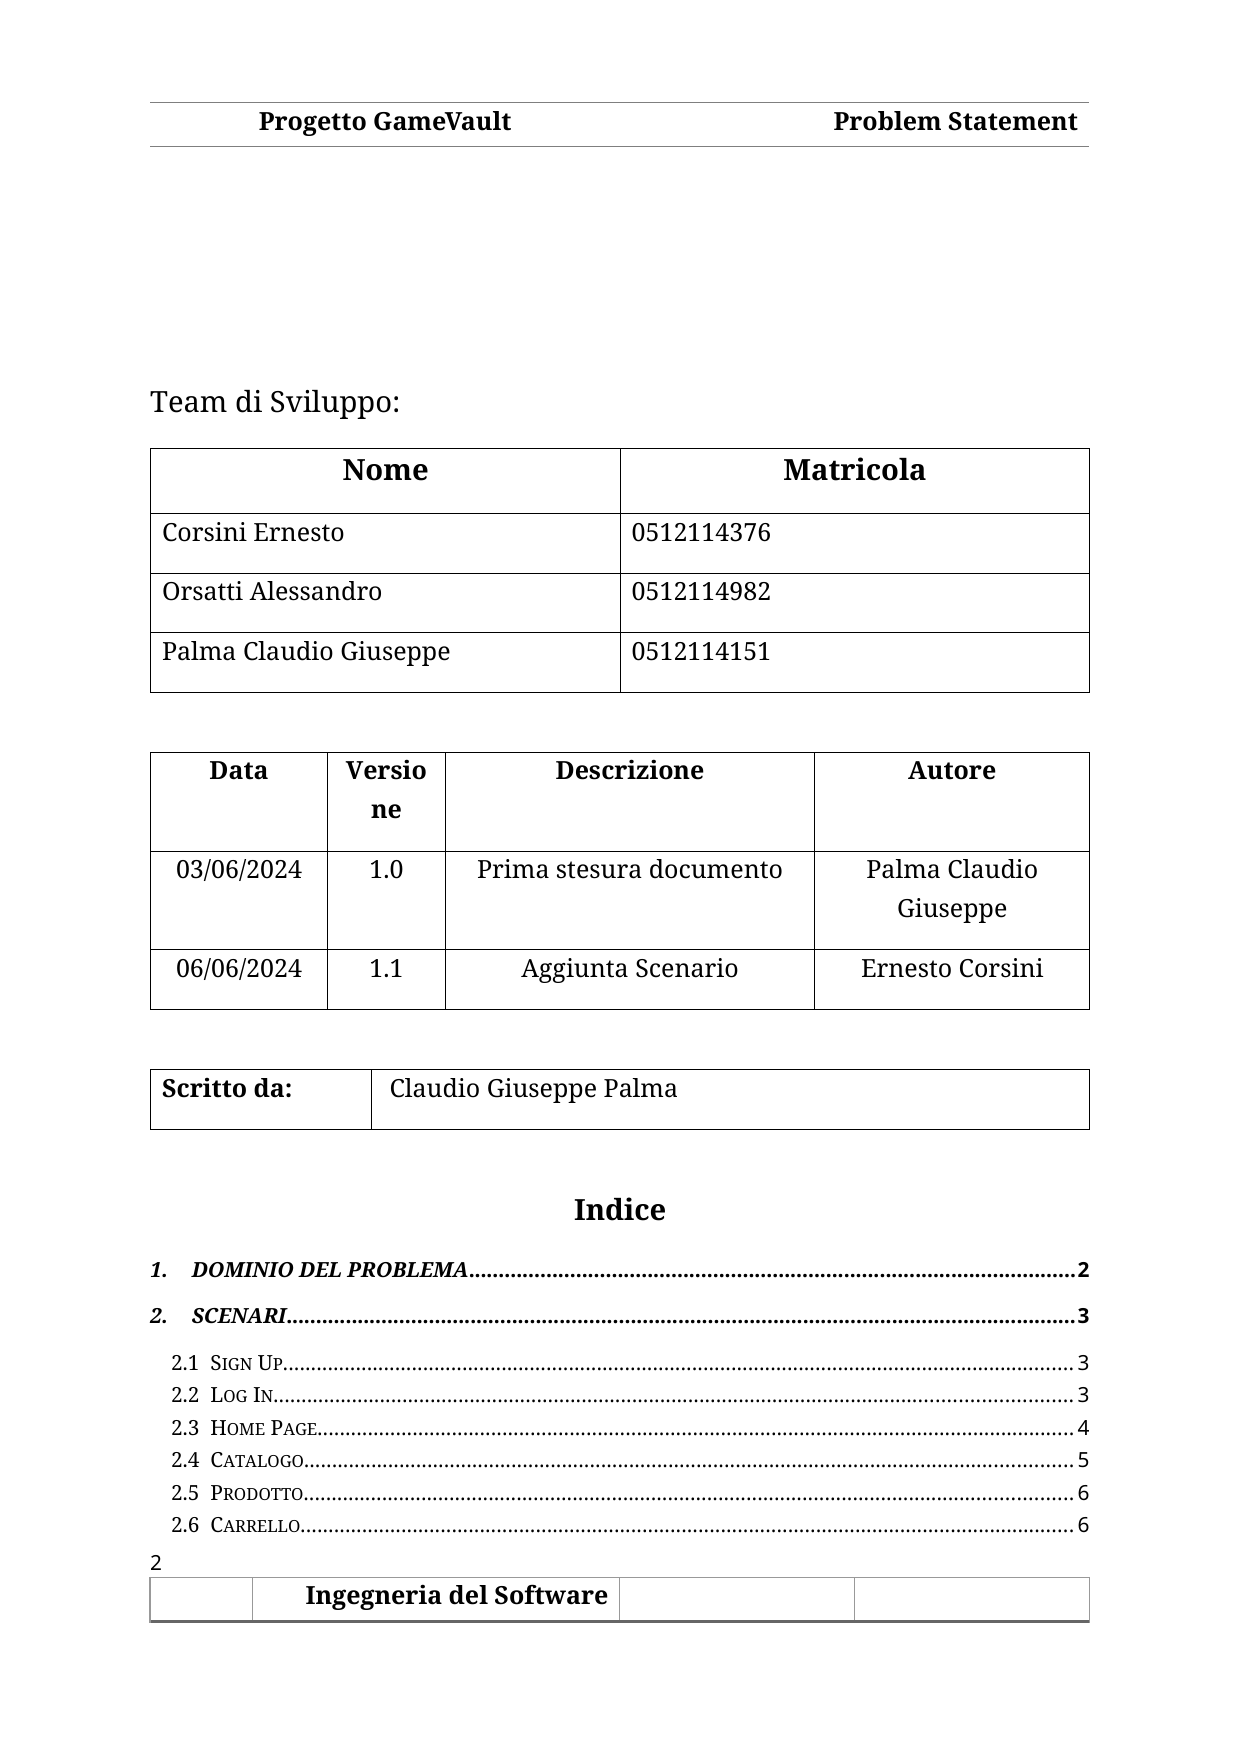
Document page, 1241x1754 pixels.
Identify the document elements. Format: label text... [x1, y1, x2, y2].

table_header Claudio Giuseppe Palma [372, 1070, 1089, 1129]
table_cell Corsini Ernesto [151, 514, 620, 573]
table_cell 0512114982 [621, 574, 1089, 632]
table_header Versione [328, 753, 445, 851]
table_cell Orsatti Alessandro [151, 574, 620, 632]
table_cell 1.1 [328, 950, 445, 1009]
table_header Scritto da: [151, 1070, 371, 1129]
table_cell Prima stesura documento [446, 852, 814, 949]
table_cell Palma Claudio Giuseppe [151, 633, 620, 692]
table_cell 1.0 [328, 852, 445, 949]
table_header Nome [151, 449, 620, 513]
text Team di Sviluppo: [150, 382, 1090, 421]
table_cell 0512114376 [621, 514, 1089, 573]
table_cell 0512114151 [621, 633, 1089, 692]
table_cell 06/06/2024 [151, 950, 327, 1009]
table_cell 03/06/2024 [151, 852, 327, 949]
table_cell Aggiunta Scenario [446, 950, 814, 1009]
table_cell Palma Claudio Giuseppe [815, 852, 1089, 949]
table_header Data [151, 753, 327, 851]
table_header Descrizione [446, 753, 814, 851]
table_header Matricola [621, 449, 1089, 513]
table_cell Ernesto Corsini [815, 950, 1089, 1009]
table_header Autore [815, 753, 1089, 851]
